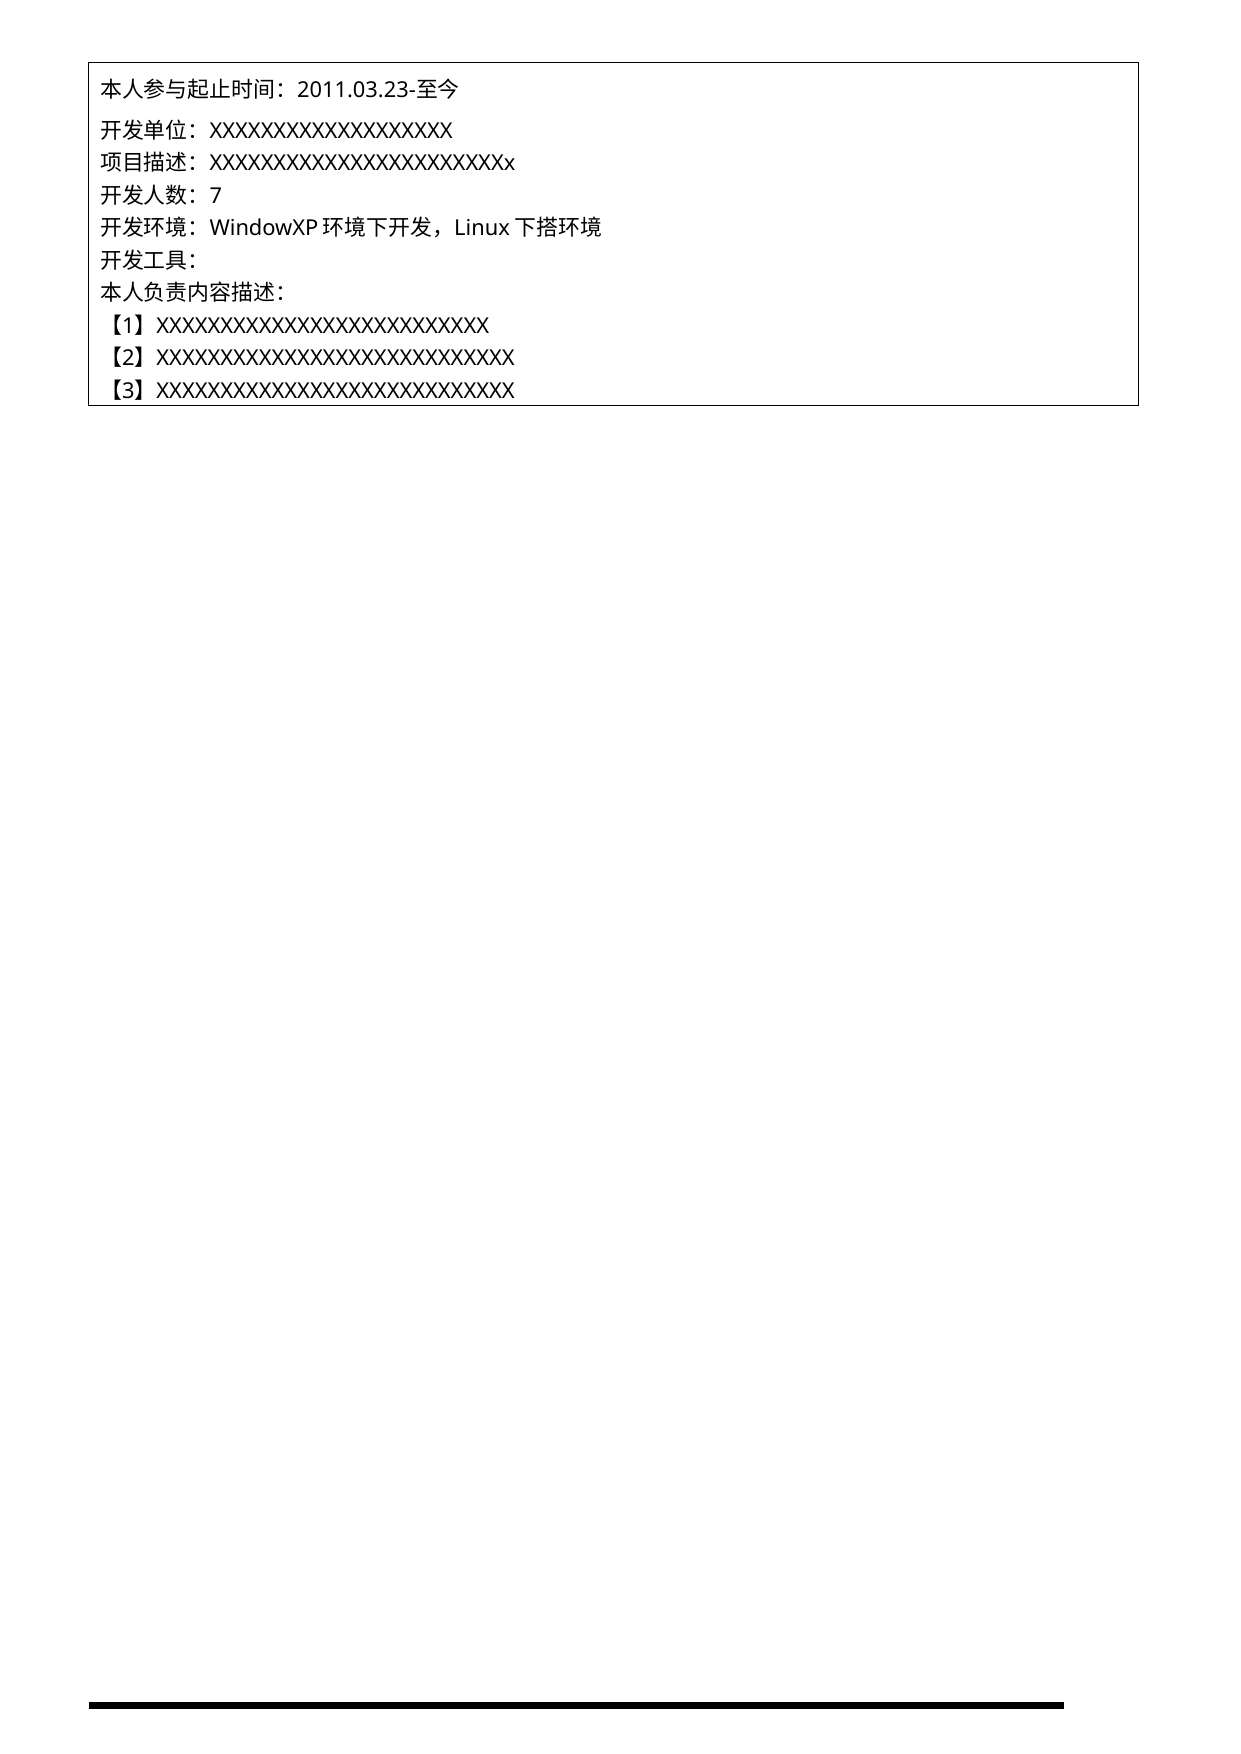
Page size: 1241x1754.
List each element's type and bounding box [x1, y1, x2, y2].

table_cell [89, 63, 1138, 405]
